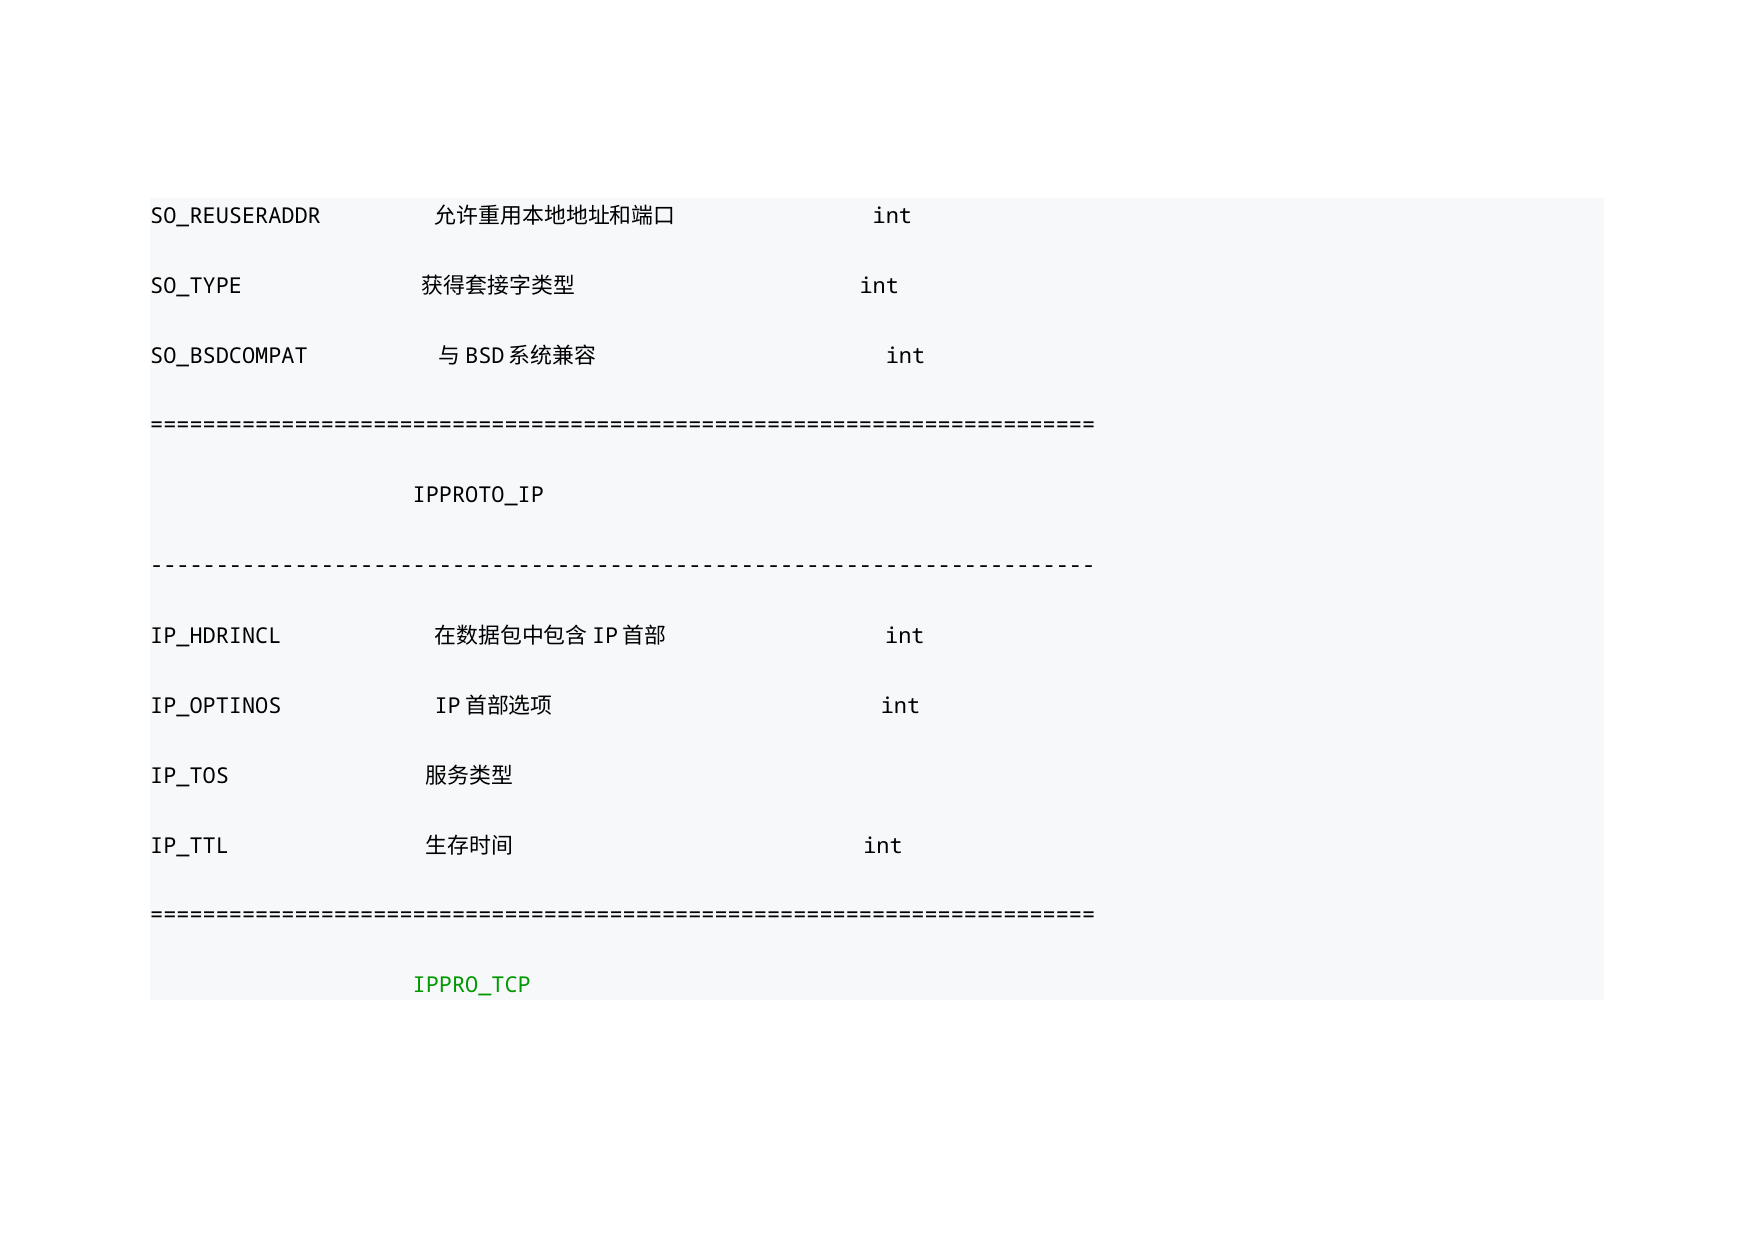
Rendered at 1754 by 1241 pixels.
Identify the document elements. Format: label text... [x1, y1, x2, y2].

text IP_OPTINOS IP首部选项 int [881, 688, 1604, 720]
text SO_TYPE 获得套接字类型 int [859, 268, 1604, 300]
text IPPRO_TCP [150, 968, 1604, 1000]
text ------------------------------------------------------------------------ [150, 548, 1604, 580]
text IP_HDRINCL 在数据包中包含IP首部 int [885, 618, 1604, 650]
text SO_BSDCOMPAT 与BSD系统兼容 int [886, 338, 1604, 370]
text IP_TTL 生存时间 int [863, 828, 1604, 860]
text IP_TOS 服务类型 [229, 758, 1604, 790]
text ======================================================================== [150, 898, 1604, 930]
text IPPROTO_IP [150, 478, 1604, 510]
text SO_REUSERADDR 允许重用本地地址和端口 int [321, 198, 1604, 230]
text ======================================================================== [150, 408, 1604, 440]
